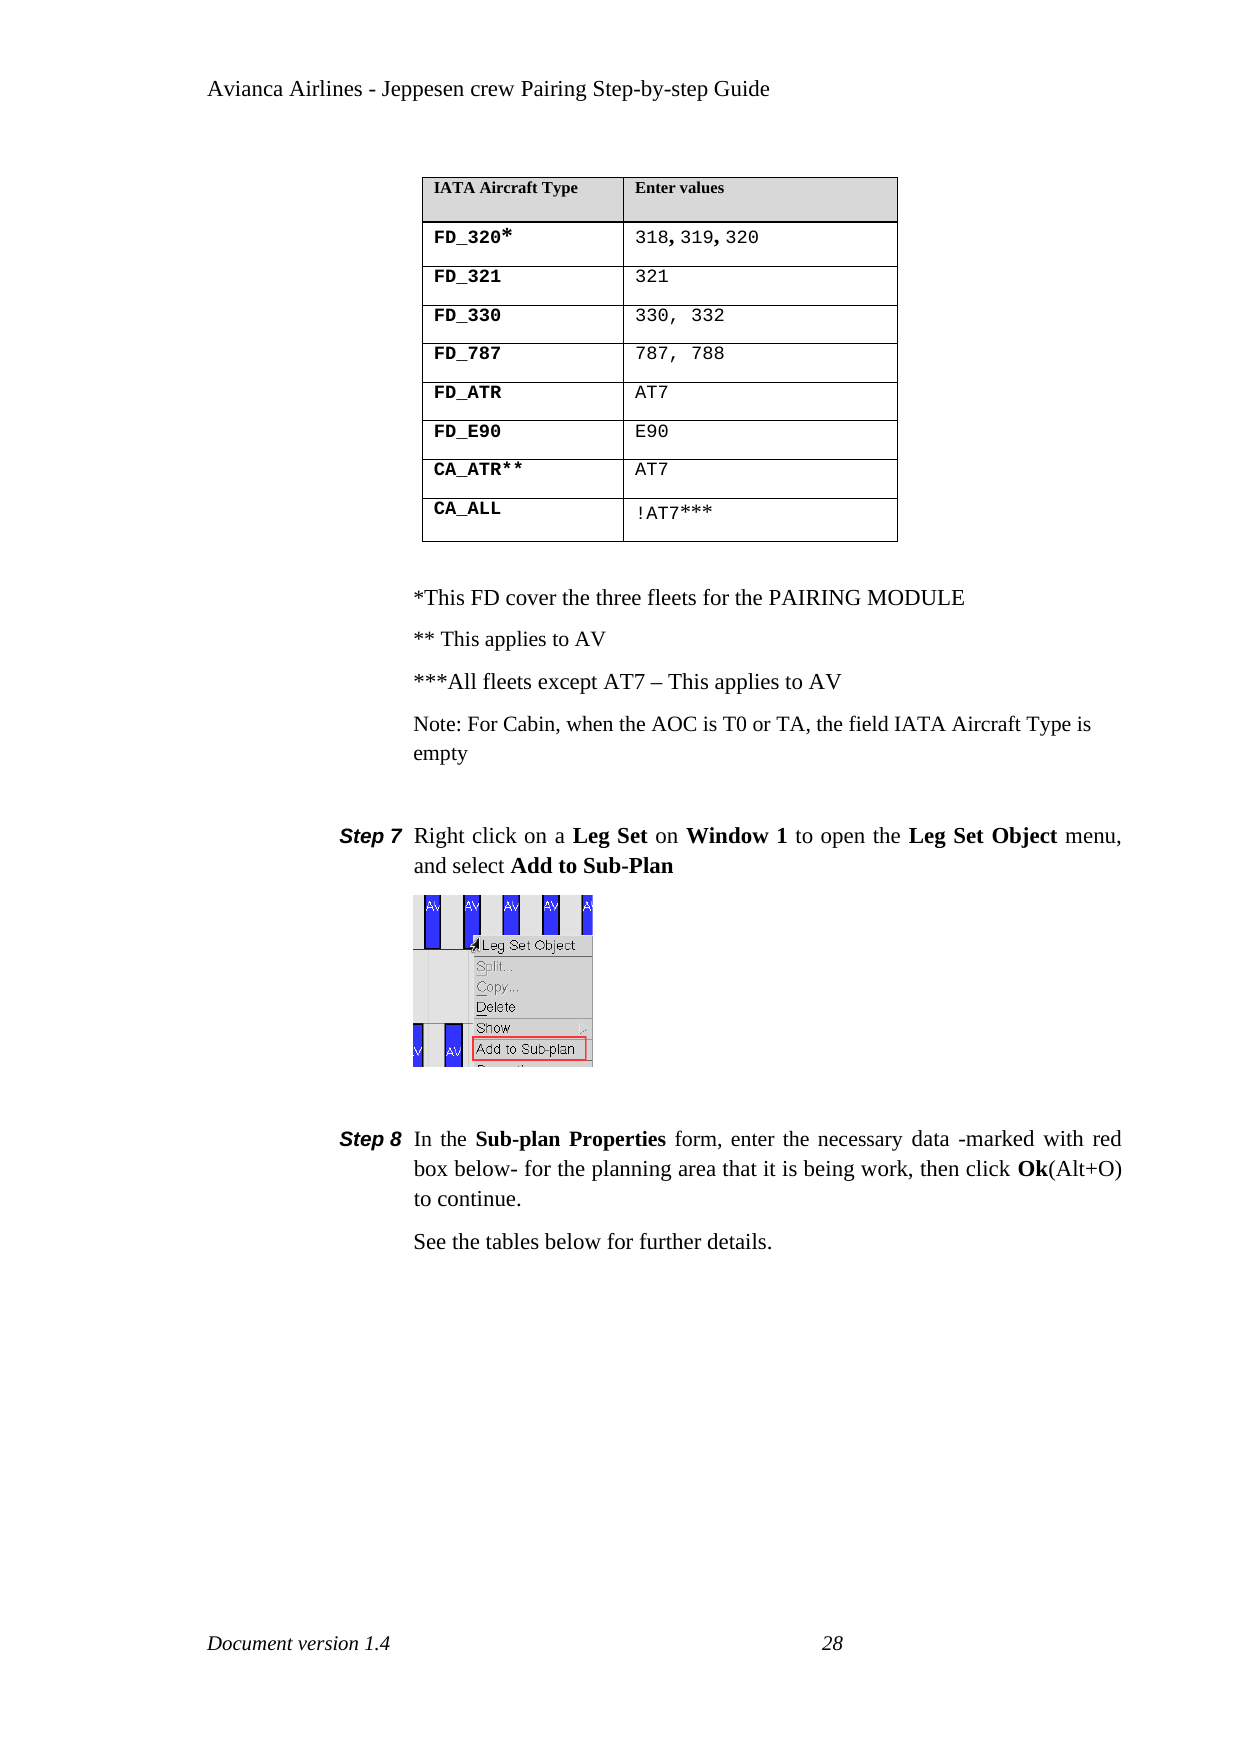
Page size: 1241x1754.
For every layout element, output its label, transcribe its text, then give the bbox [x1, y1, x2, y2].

table_cell AT7 [624, 460, 897, 498]
table_cell FD_330 [423, 306, 623, 343]
list Right click on a Leg Set on Window 1 to open the Leg Set Object menu, and select Add to Sub-Plan [402, 822, 1122, 879]
table_cell AT7 [624, 383, 897, 420]
table_cell CA_ATR** [423, 460, 623, 498]
table_cell FD_ATR [423, 383, 623, 420]
table_cell E90 [624, 421, 897, 459]
list See the tables below for further details. [413, 1228, 1122, 1254]
table_header IATA Aircraft Type [423, 178, 623, 221]
table_cell CA_ALL [423, 499, 623, 541]
table_cell !AT7*** [624, 499, 897, 541]
list *This FD cover the three fleets for the PAIRING MODULE [413, 584, 1122, 610]
list Note: For Cabin, when the AOC is T0 or TA, the field IATA Aircraft Type is empty [413, 711, 1122, 765]
table_cell 318, 319, 320 [624, 223, 897, 266]
list ** This applies to AV [413, 626, 1122, 652]
table_cell 330, 332 [624, 306, 897, 343]
table_cell 787, 788 [624, 344, 897, 382]
table_cell FD_787 [423, 344, 623, 382]
table_cell FD_E90 [423, 421, 623, 459]
table_header Enter values [624, 178, 897, 221]
list ***All fleets except AT7 – This applies to AV [413, 668, 1122, 694]
picture [413, 895, 593, 1067]
list In the Sub-plan Properties form, enter the necessary data -marked with red box below- for the planning area that it is being work, then click Ok(Alt+O) to continue. [402, 1125, 1122, 1211]
table_cell FD_321 [423, 267, 623, 304]
table_cell 321 [624, 267, 897, 304]
table_cell FD_320* [423, 223, 623, 266]
